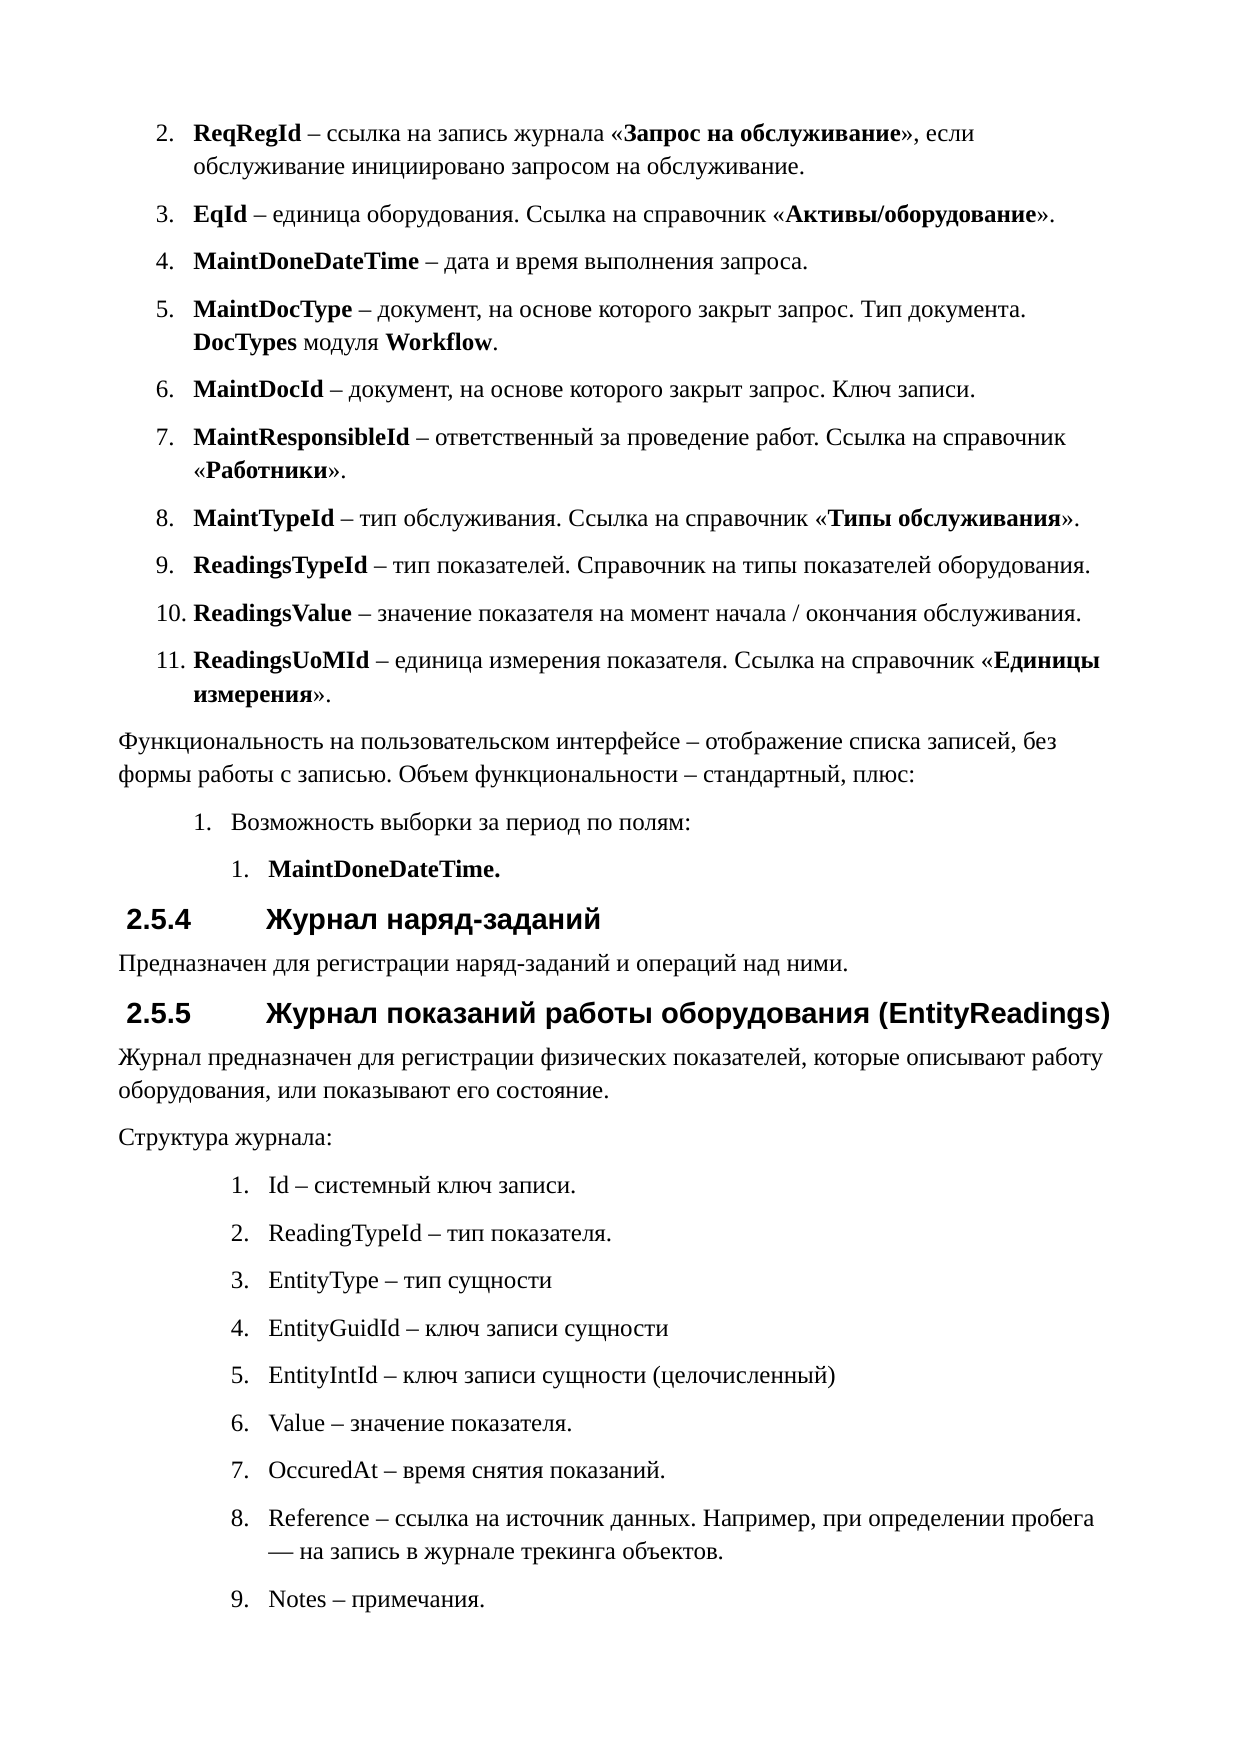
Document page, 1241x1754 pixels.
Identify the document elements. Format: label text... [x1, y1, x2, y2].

list ReadingTypeId – тип показателя. [231, 1218, 1122, 1246]
list MaintDoneDateTime. [231, 854, 1122, 883]
list Value – значение показателя. [231, 1408, 1122, 1437]
list MaintDocType – документ, на основе которого закрыт запрос. Тип документа. DocTypes модуля Workflow. [156, 294, 1122, 356]
text Предназначен для регистрации наряд-заданий и операций над ними. [118, 948, 1122, 977]
list Id – системный ключ записи. [231, 1170, 1122, 1199]
subtitle Журнал наряд-заданий [118, 902, 1122, 936]
list MaintResponsibleId – ответственный за проведение работ. Ссылка на справочник «Работники». [156, 422, 1122, 484]
list Reference – ссылка на источник данных. Например, при определении пробега — на запись в журнале трекинга объектов. [231, 1503, 1122, 1565]
list MaintDoneDateTime – дата и время выполнения запроса. [156, 246, 1122, 275]
text Журнал предназначен для регистрации физических показателей, которые описывают работу оборудования, или показывают его состояние. [118, 1042, 1122, 1103]
list ReadingsTypeId – тип показателей. Справочник на типы показателей оборудования. [156, 550, 1122, 579]
list Возможность выборки за период по полям: [193, 807, 1122, 836]
list EqId – единица оборудования. Ссылка на справочник «Активы/оборудование». [156, 199, 1122, 227]
list MaintDocId – документ, на основе которого закрыт запрос. Ключ записи. [156, 374, 1122, 403]
list EntityIntId – ключ записи сущности (целочисленный) [231, 1360, 1122, 1389]
list OccuredAt – время снятия показаний. [231, 1456, 1122, 1484]
list ReadingsUoMId – единица измерения показателя. Ссылка на справочник «Единицы измерения». [156, 646, 1122, 707]
list EntityGuidId – ключ записи сущности [231, 1313, 1122, 1342]
list Notes – примечания. [231, 1584, 1122, 1613]
list ReqRegId – ссылка на запись журнала «Запрос на обслуживание», если обслуживание инициировано запросом на обслуживание. [156, 118, 1122, 180]
list MaintTypeId – тип обслуживания. Ссылка на справочник «Типы обслуживания». [156, 503, 1122, 532]
list ReadingsValue – значение показателя на момент начала / окончания обслуживания. [156, 598, 1122, 627]
list EntityType – тип сущности [231, 1265, 1122, 1294]
text Функциональность на пользовательском интерфейсе – отображение списка записей, без формы работы с записью. Объем функциональности – стандартный, плюс: [118, 726, 1122, 788]
subtitle Журнал показаний работы оборудования (EntityReadings) [118, 996, 1122, 1029]
text Структура журнала: [118, 1122, 1122, 1151]
